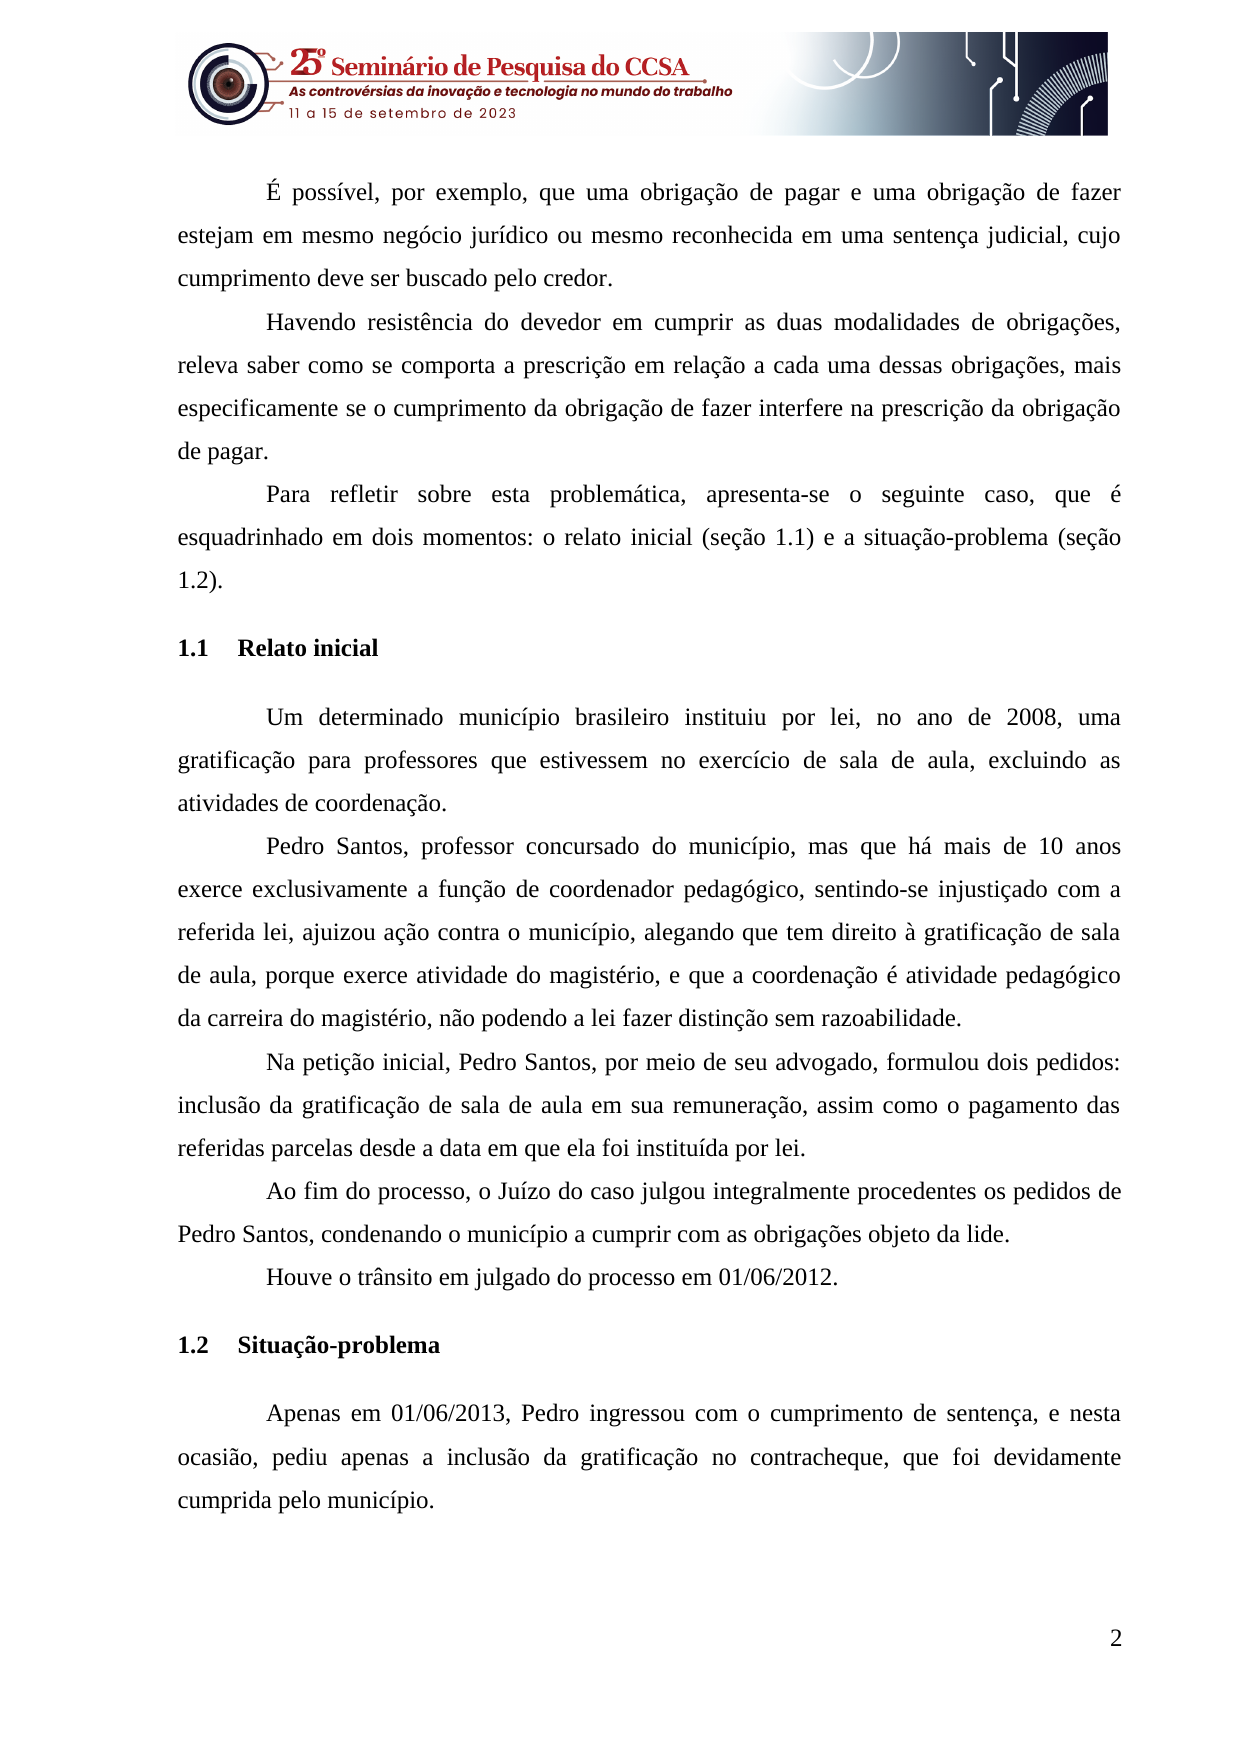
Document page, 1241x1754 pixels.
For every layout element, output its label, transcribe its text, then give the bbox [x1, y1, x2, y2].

text Havendo resistência do devedor em cumprir as duas modalidades de obrigações, releva saber como se comporta a prescrição em relação a cada uma dessas obrigações, mais especificamente se o cumprimento da obrigação de fazer interfere na prescrição da obrigação de pagar. [177, 307, 1122, 465]
subtitle Situação-problema [177, 1330, 1122, 1359]
text Pedro Santos, professor concursado do município, mas que há mais de 10 anos exerce exclusivamente a função de coordenador pedagógico, sentindo-se injustiçado com a referida lei, ajuizou ação contra o município, alegando que tem direito à gratificação de sala de aula, porque exerce atividade do magistério, e que a coordenação é atividade pedagógico da carreira do magistério, não podendo a lei fazer distinção sem razoabilidade. [177, 831, 1122, 1032]
text Para refletir sobre esta problemática, apresenta-se o seguinte caso, que é esquadrinhado em dois momentos: o relato inicial (seção 1.1) e a situação-problema (seção 1.2). [177, 479, 1122, 594]
text Apenas em 01/06/2013, Pedro ingressou com o cumprimento de sentença, e nesta ocasião, pediu apenas a inclusão da gratificação no contracheque, que foi devidamente cumprida pelo município. [177, 1398, 1122, 1513]
picture [175, 32, 1108, 136]
text Na petição inicial, Pedro Santos, por meio de seu advogado, formulou dois pedidos: inclusão da gratificação de sala de aula em sua remuneração, assim como o pagamento das referidas parcelas desde a data em que ela foi instituída por lei. [177, 1047, 1122, 1162]
text Ao fim do processo, o Juízo do caso julgou integralmente procedentes os pedidos de Pedro Santos, condenando o município a cumprir com as obrigações objeto da lide. [177, 1176, 1122, 1248]
text Houve o trânsito em julgado do processo em 01/06/2012. [177, 1262, 1122, 1291]
subtitle Relato inicial [177, 633, 1122, 662]
text Um determinado município brasileiro instituiu por lei, no ano de 2008, uma gratificação para professores que estivessem no exercício de sala de aula, excluindo as atividades de coordenação. [177, 702, 1122, 817]
text É possível, por exemplo, que uma obrigação de pagar e uma obrigação de fazer estejam em mesmo negócio jurídico ou mesmo reconhecida em uma sentença judicial, cujo cumprimento deve ser buscado pelo credor. [177, 177, 1122, 292]
